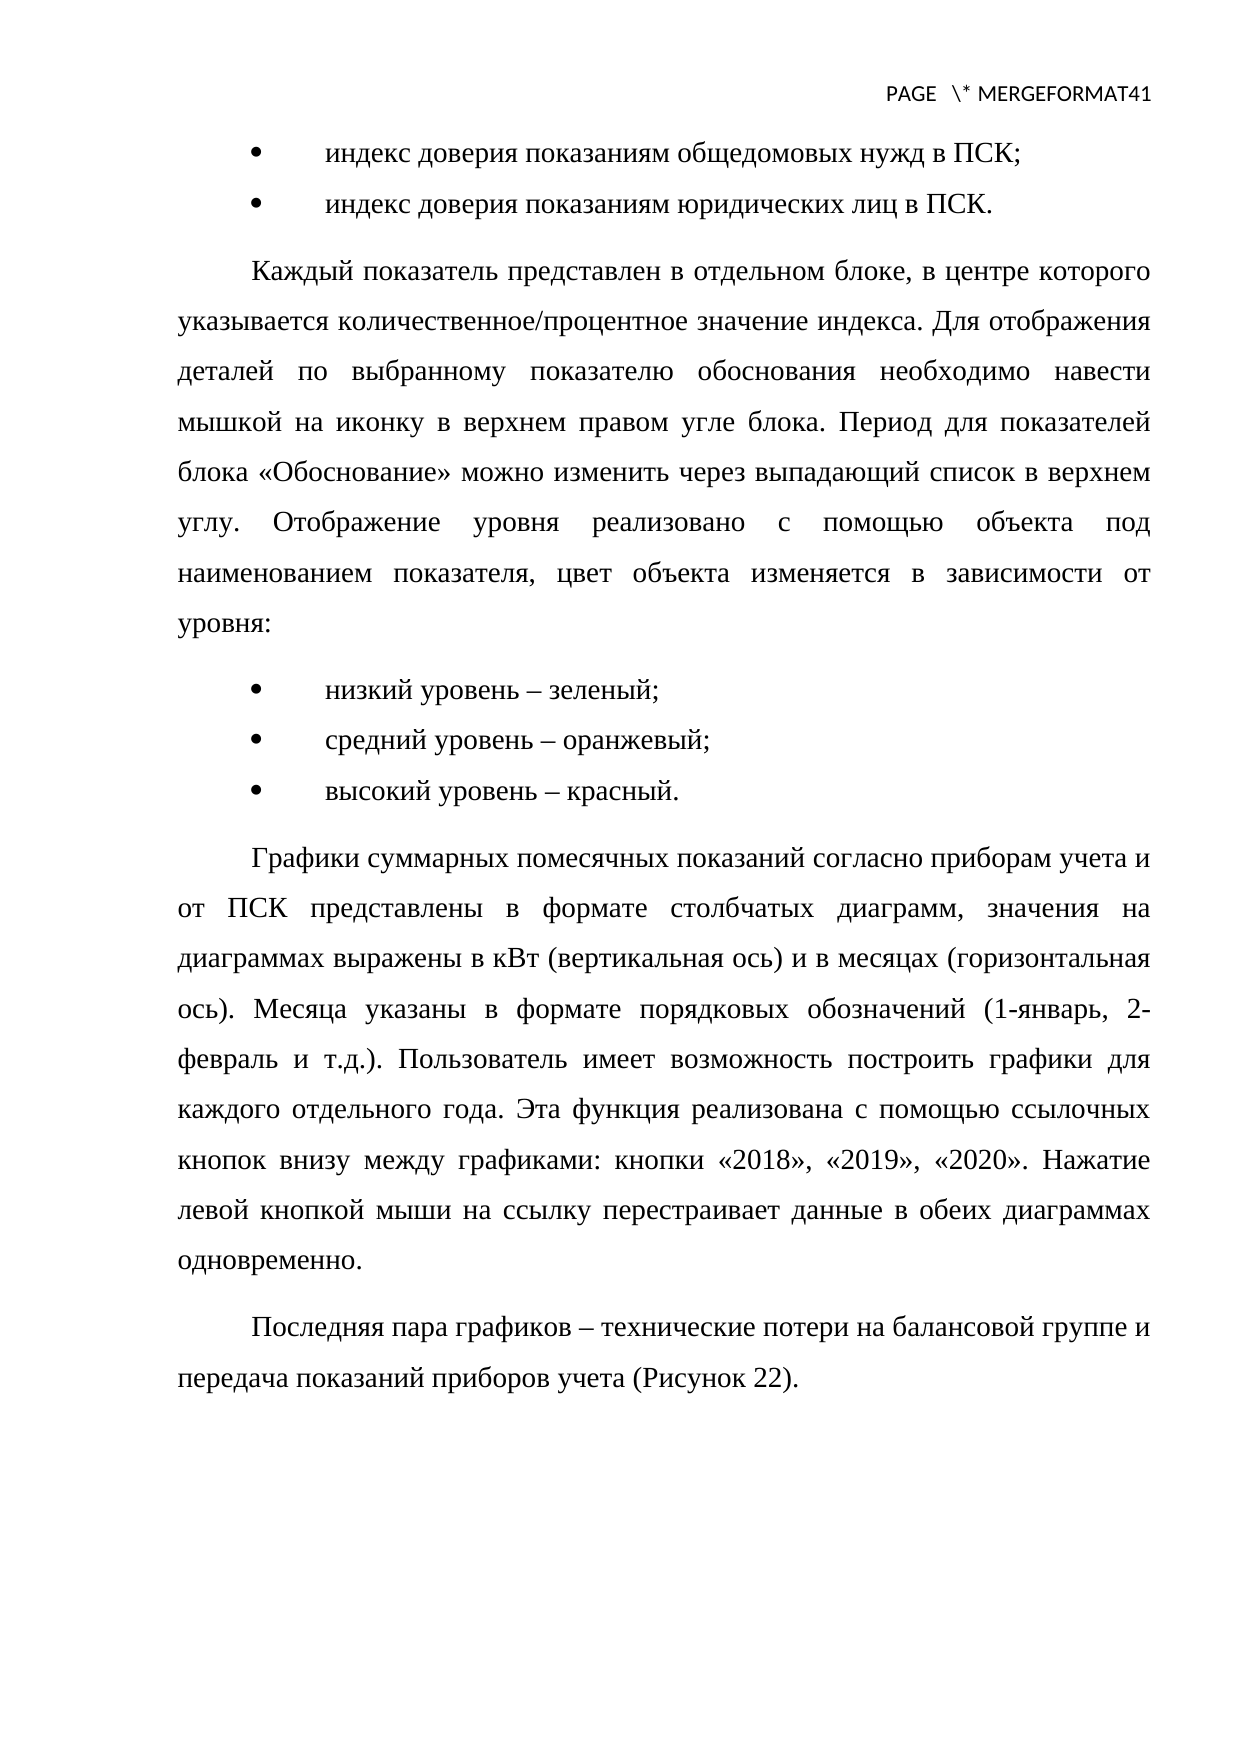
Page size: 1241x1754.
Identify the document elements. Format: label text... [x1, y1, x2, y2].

text Последняя пара графиков – технические потери на балансовой группе и передача показаний приборов учета (Рисунок 22). [177, 1309, 1152, 1393]
list низкий уровень – зеленый; [177, 672, 1152, 706]
list высокий уровень – красный. [177, 773, 1152, 806]
text Графики суммарных помесячных показаний согласно приборам учета и от ПСК представлены в формате столбчатых диаграмм, значения на диаграммах выражены в кВт (вертикальная ось) и в месяцах (горизонтальная ось). Месяца указаны в формате порядковых обозначений (1-январь, 2-февраль и т.д.). Пользователь имеет возможность построить графики для каждого отдельного года. Эта функция реализована с помощью ссылочных кнопок внизу между графиками: кнопки «2018», «2019», «2020». Нажатие левой кнопкой мыши на ссылку перестраивает данные в обеих диаграммах одновременно. [177, 840, 1152, 1276]
list индекс доверия показаниям общедомовых нужд в ПСК; [177, 135, 1152, 169]
text Каждый показатель представлен в отдельном блоке, в центре которого указывается количественное/процентное значение индекса. Для отображения деталей по выбранному показателю обоснования необходимо навести мышкой на иконку в верхнем правом угле блока. Период для показателей блока «Обоснование» можно изменить через выпадающий список в верхнем углу. Отображение уровня реализовано с помощью объекта под наименованием показателя, цвет объекта изменяется в зависимости от уровня: [177, 253, 1152, 638]
list средний уровень – оранжевый; [177, 722, 1152, 756]
list индекс доверия показаниям юридических лиц в ПСК. [177, 186, 1152, 219]
